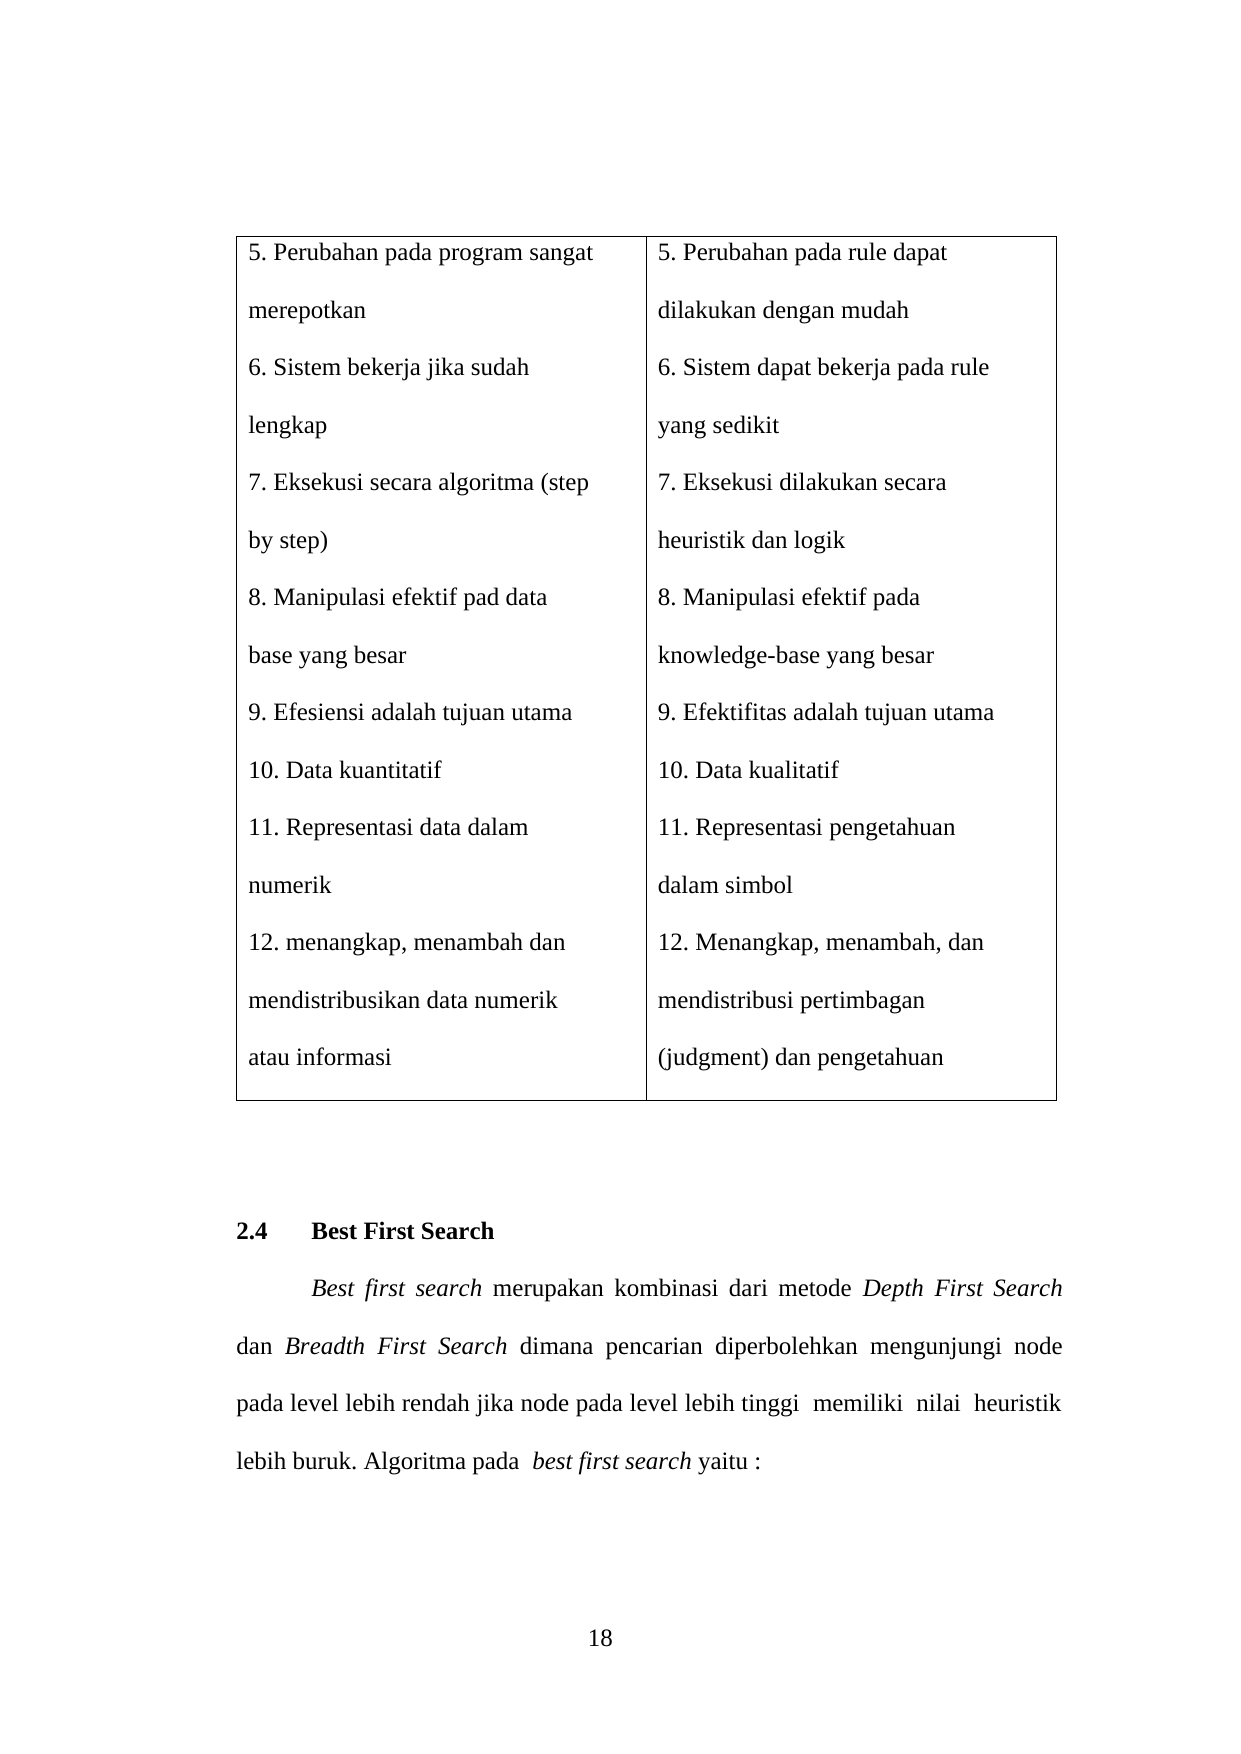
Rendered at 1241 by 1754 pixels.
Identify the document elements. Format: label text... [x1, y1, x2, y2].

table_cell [647, 237, 1056, 1100]
text Best first search merupakan kombinasi dari metode Depth First Search dan Breadth First Search dimana pencarian diperbolehkan mengunjungi node pada level lebih rendah jika node pada level lebih tinggi memiliki nilai heuristik lebih buruk. Algoritma pada best first search yaitu : [236, 1273, 1063, 1474]
subtitle 2.4 Best First Search [236, 1216, 1063, 1244]
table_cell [237, 237, 646, 1100]
